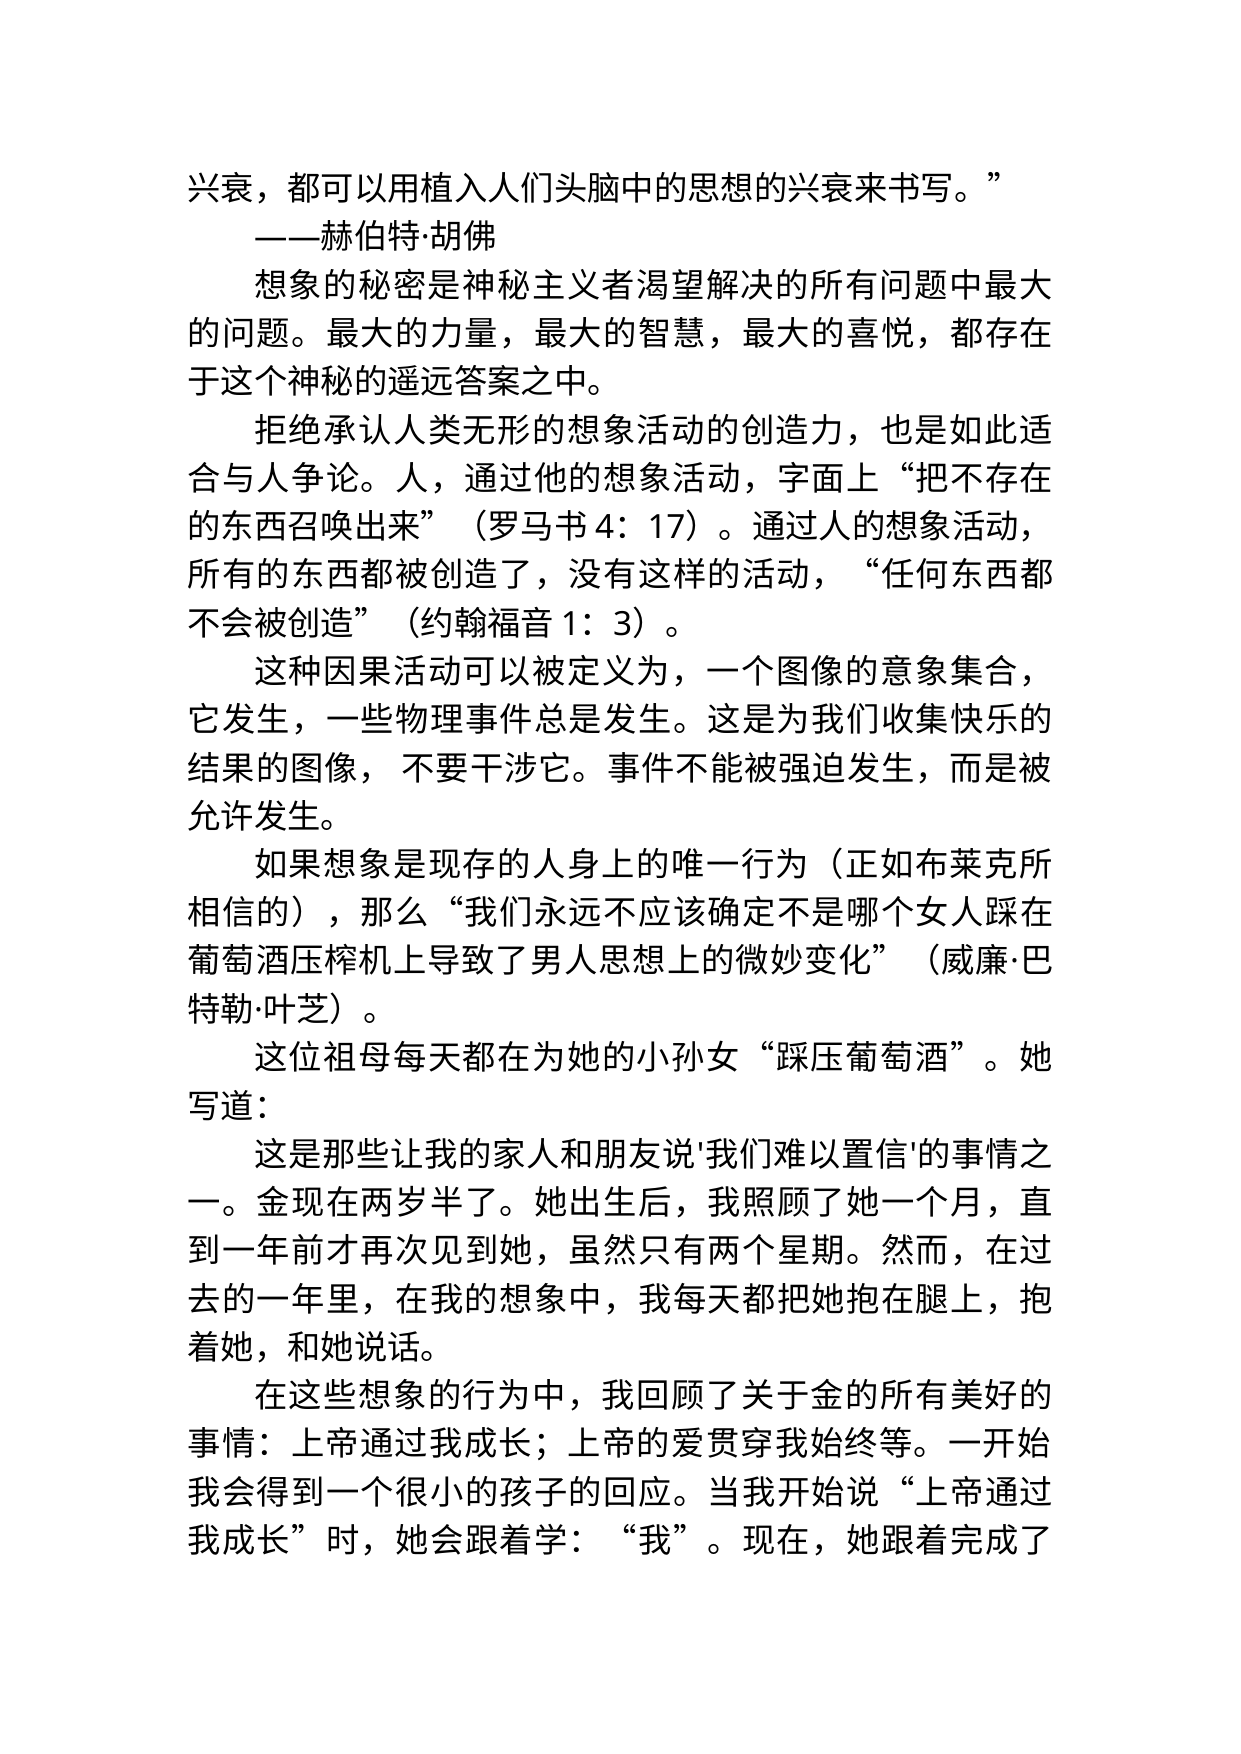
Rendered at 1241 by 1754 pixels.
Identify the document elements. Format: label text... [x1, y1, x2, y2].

text 这是那些让我的家人和朋友说'我们难以置信'的事情之一。金现在两岁半了。她出生后，我照顾了她一个月，直到一年前才再次见到她，虽然只有两个星期。然而，在过去的一年里，在我的想象中，我每天都把她抱在腿上，抱着她，和她说话。 [187, 1128, 1053, 1369]
text 这位祖母每天都在为她的小孙女“踩压葡萄酒”。她写道： [187, 1031, 1053, 1128]
text 拒绝承认人类无形的想象活动的创造力，也是如此适合与人争论。人，通过他的想象活动，字面上“把不存在的东西召唤出来”（罗马书4：17）。通过人的想象活动，所有的东西都被创造了，没有这样的活动，“任何东西都不会被创造”（约翰福音1：3）。 [187, 403, 1053, 645]
text ——赫伯特·胡佛 [187, 210, 1053, 259]
text 如果想象是现存的人身上的唯一行为（正如布莱克所相信的），那么“我们永远不应该确定不是哪个女人踩在葡萄酒压榨机上导致了男人思想上的微妙变化”（威廉·巴特勒·叶芝）。 [187, 838, 1053, 1031]
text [187, 162, 1053, 210]
text 这种因果活动可以被定义为，一个图像的意象集合，它发生，一些物理事件总是发生。这是为我们收集快乐的结果的图像， 不要干涉它。事件不能被强迫发生，而是被允许发生。 [187, 645, 1053, 838]
text 想象的秘密是神秘主义者渴望解决的所有问题中最大的问题。最大的力量，最大的智慧，最大的喜悦，都存在于这个神秘的遥远答案之中。 [187, 259, 1053, 403]
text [187, 1369, 1053, 1562]
